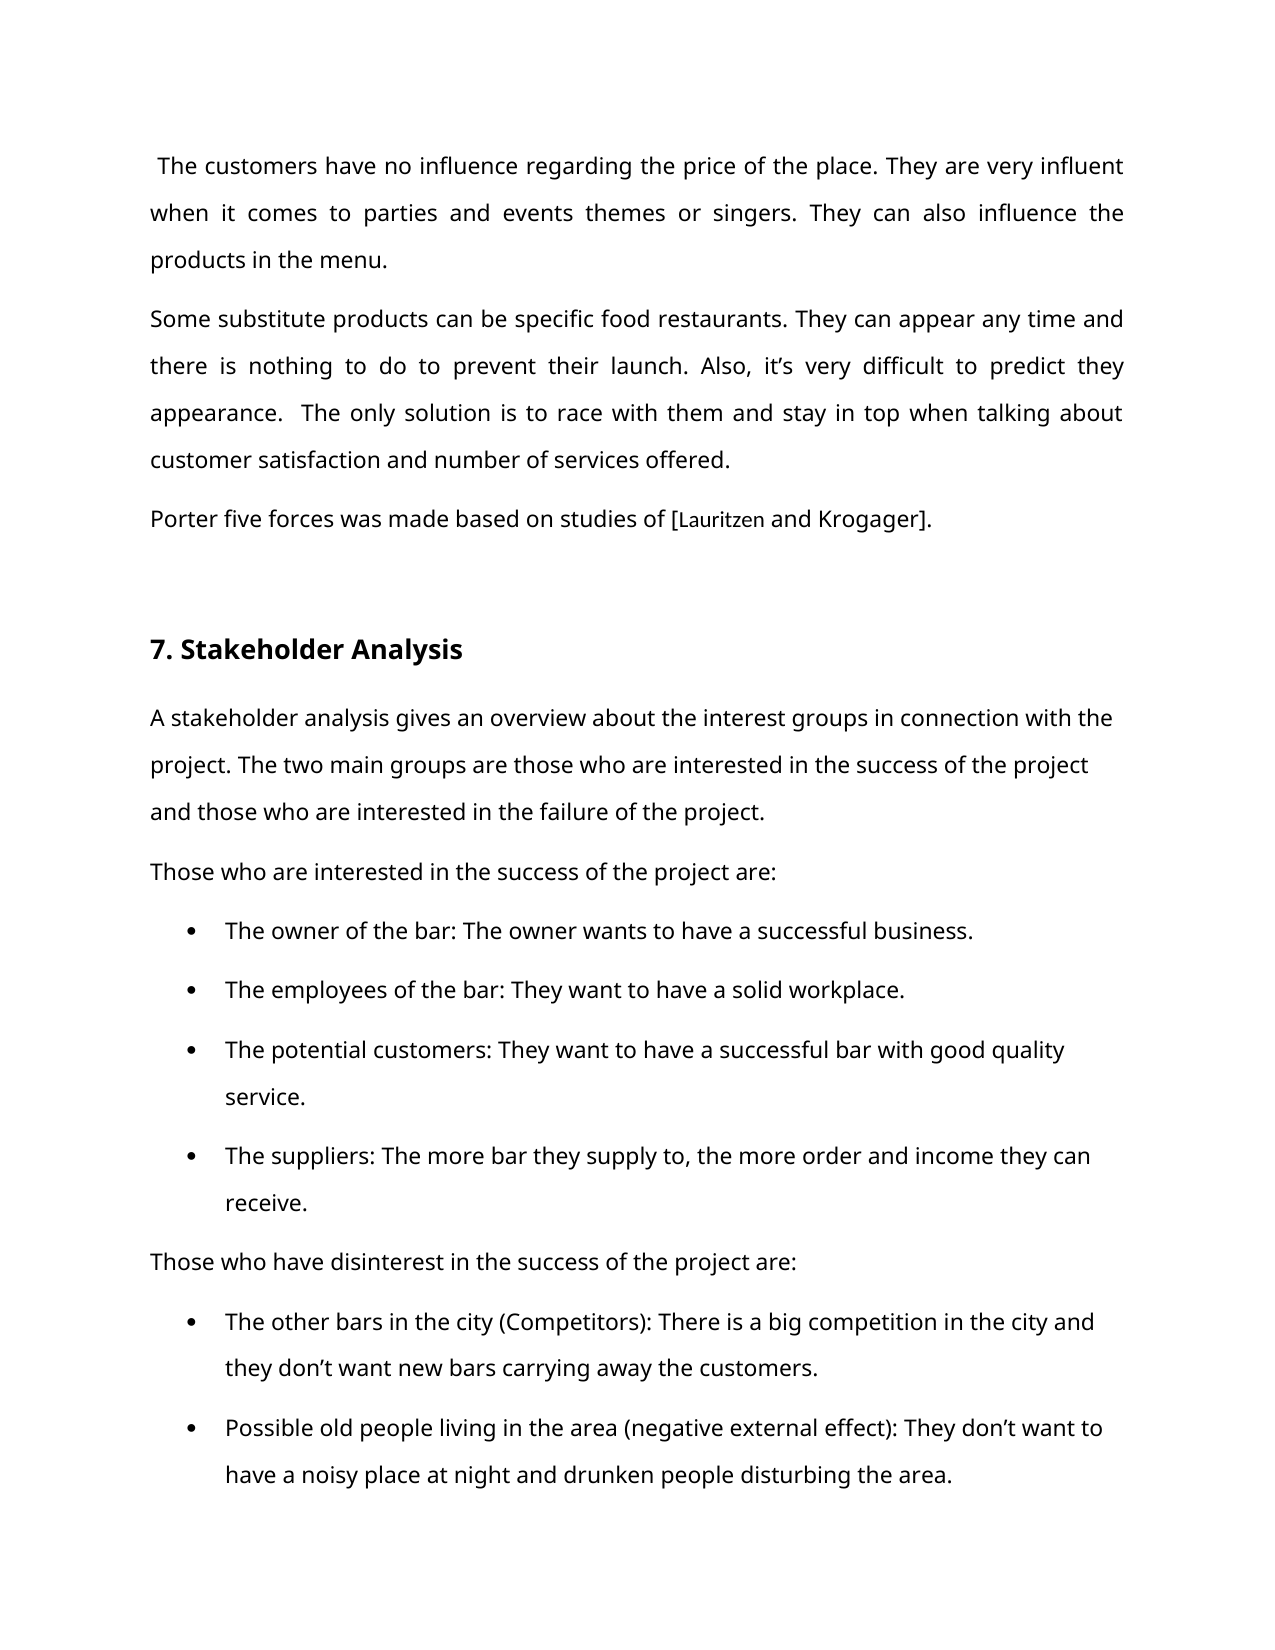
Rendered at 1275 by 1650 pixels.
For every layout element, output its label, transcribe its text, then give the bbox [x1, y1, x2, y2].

list The other bars in the city (Competitors): There is a big competition in the city and they don’t want new bars carrying away the customers. [187, 1305, 1125, 1383]
text Those who have disinterest in the success of the project are: [150, 1246, 1125, 1277]
list Possible old people living in the area (negative external effect): They don’t want to have a noisy place at night and drunken people disturbing the area. [187, 1412, 1125, 1490]
list The potential customers: They want to have a successful bar with good quality service. [187, 1033, 1125, 1112]
text The customers have no influence regarding the price of the place. They are very influent when it comes to parties and events themes or singers. They can also influence the products in the menu. [150, 150, 1125, 275]
text Porter five forces was made based on studies of [Lauritzen and Krogager]. [150, 503, 1125, 534]
list The employees of the bar: They want to have a solid workplace. [187, 974, 1125, 1005]
list The suppliers: The more bar they supply to, the more order and income they can receive. [187, 1140, 1125, 1218]
list The owner of the bar: The owner wants to have a successful business. [187, 915, 1125, 946]
text Some substitute products can be specific food restaurants. They can appear any time and there is nothing to do to prevent their launch. Also, it’s very difficult to predict they appearance. The only solution is to race with them and stay in top when talking about customer satisfaction and number of services offered. [150, 303, 1125, 475]
text A stakeholder analysis gives an overview about the interest groups in connection with the project. The two main groups are those who are interested in the success of the project and those who are interested in the failure of the project. [150, 702, 1125, 827]
text 7. Stakeholder Analysis [150, 630, 1125, 667]
text Those who are interested in the success of the project are: [150, 855, 1125, 887]
